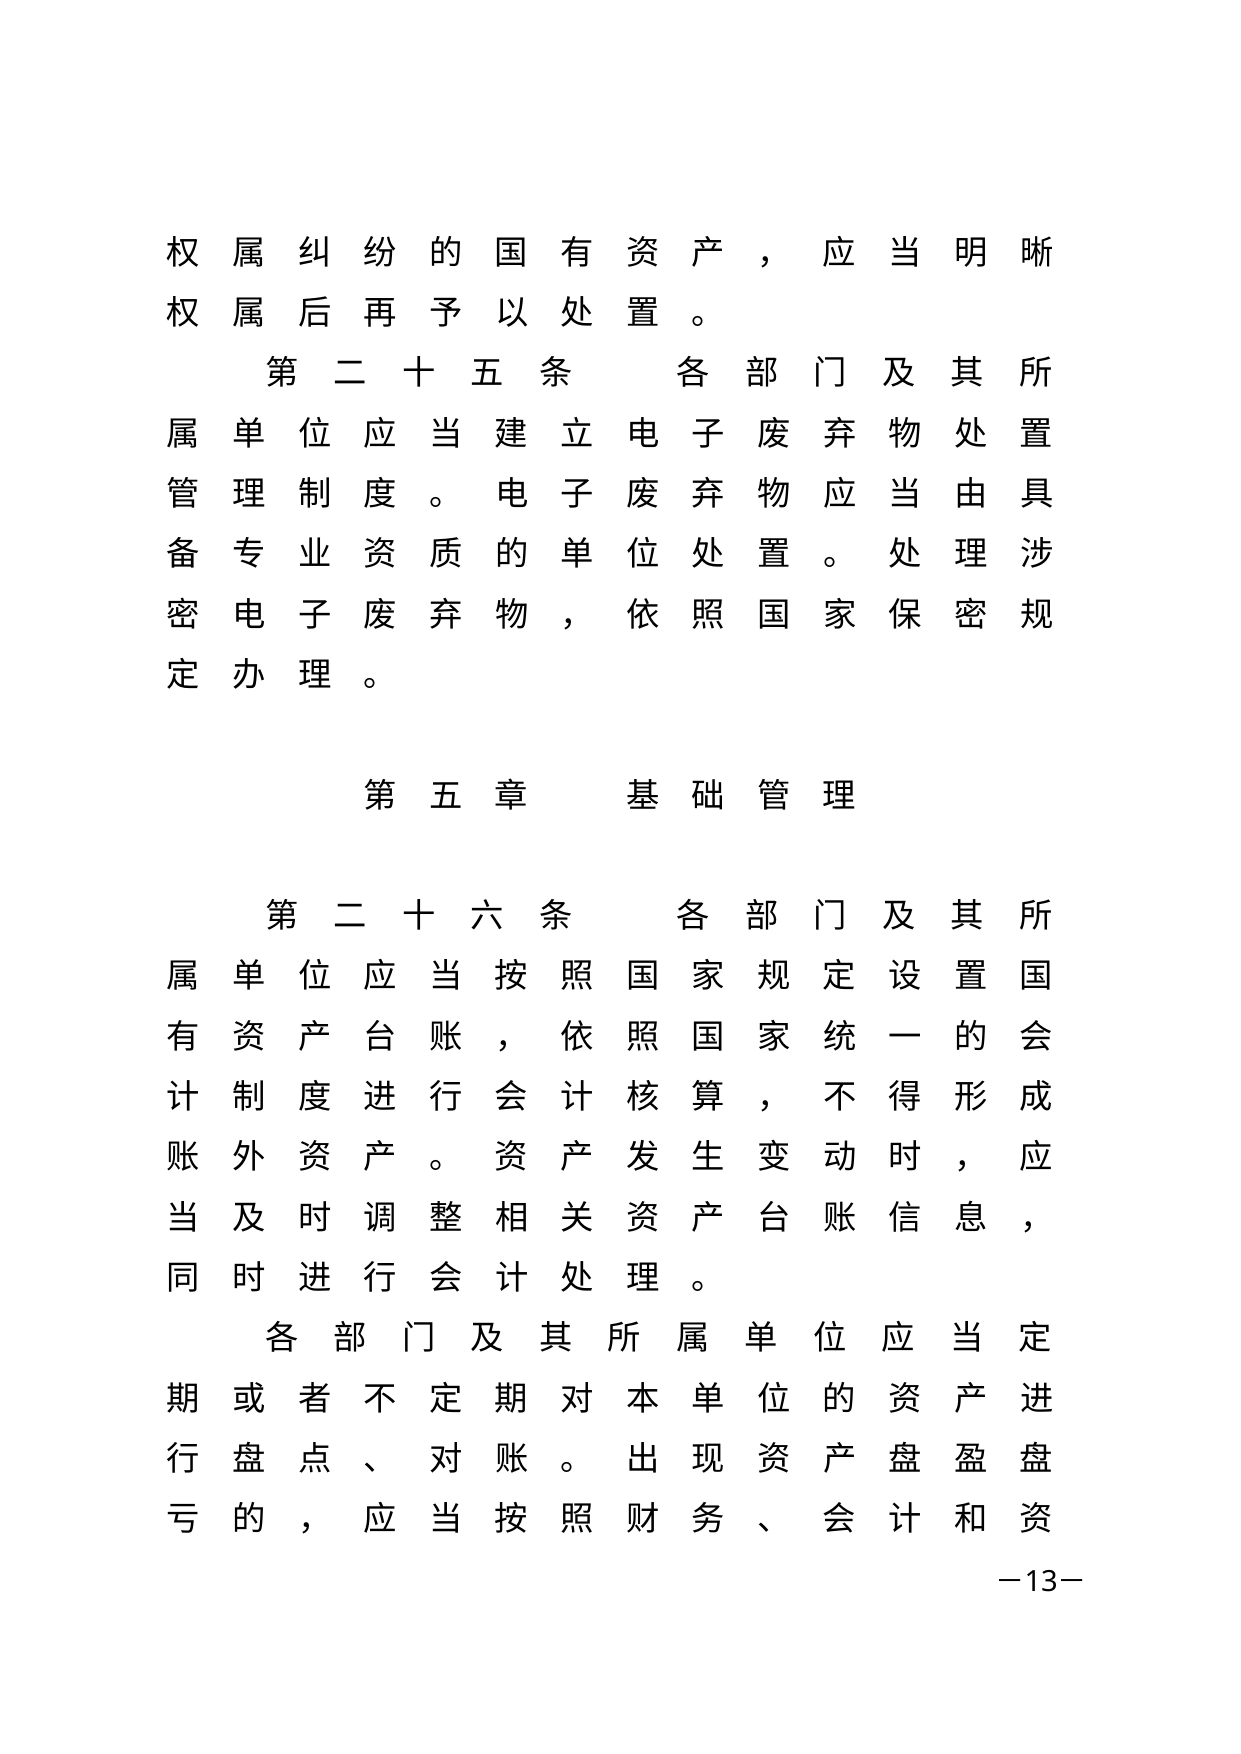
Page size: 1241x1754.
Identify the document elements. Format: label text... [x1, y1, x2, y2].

text 各部门及其所属单位应当定期或者不定期对本单位的资产进行盘点、对账。出现资产盘盈盘亏的，应当按照财务、会计和资产管理制度有关规定处理，做到账实相符和账账相符。 [167, 1305, 1085, 1546]
text 第五章 基础管理 [167, 762, 1085, 823]
text 第二十六条 各部门及其所属单位应当按照国家规定设置国有资产台账，依照国家统一的会计制度进行会计核算，不得形成账外资产。资产发生变动时，应当及时调整相关资产台账信息，同时进行会计处理。 [167, 883, 1085, 1305]
text 第二十四条 各部门及其所属单位处置的国有资产应当权属清晰。权属关系不明确或者存在权属纠纷的国有资产，应当明晰权属后再予以处置。 [167, 219, 1085, 340]
text 第二十五条 各部门及其所属单位应当建立电子废弃物处置管理制度。电子废弃物应当由具备专业资质的单位处置。处理涉密电子废弃物，依照国家保密规定办理。 [167, 340, 1085, 702]
